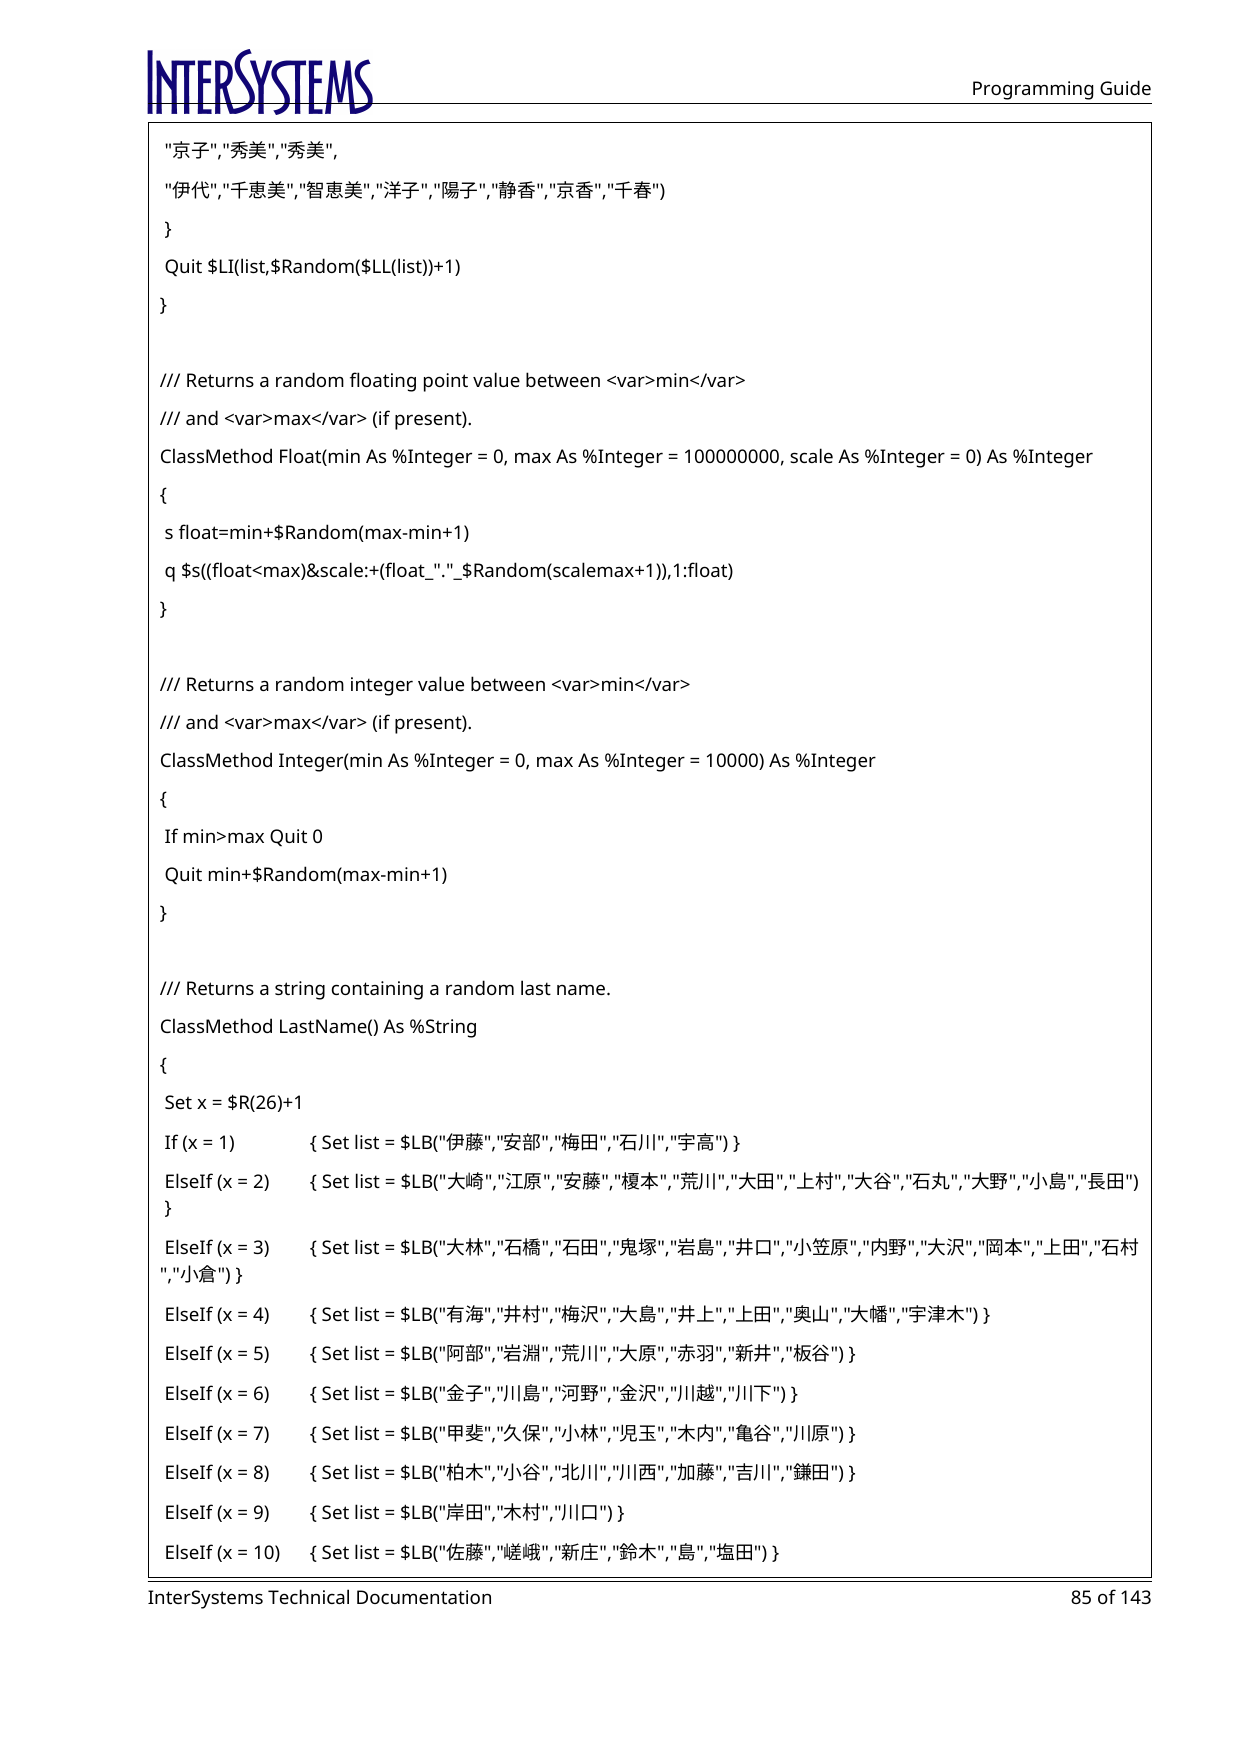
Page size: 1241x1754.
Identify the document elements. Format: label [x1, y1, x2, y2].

table_header [149, 123, 1151, 1577]
picture [147, 49, 373, 115]
